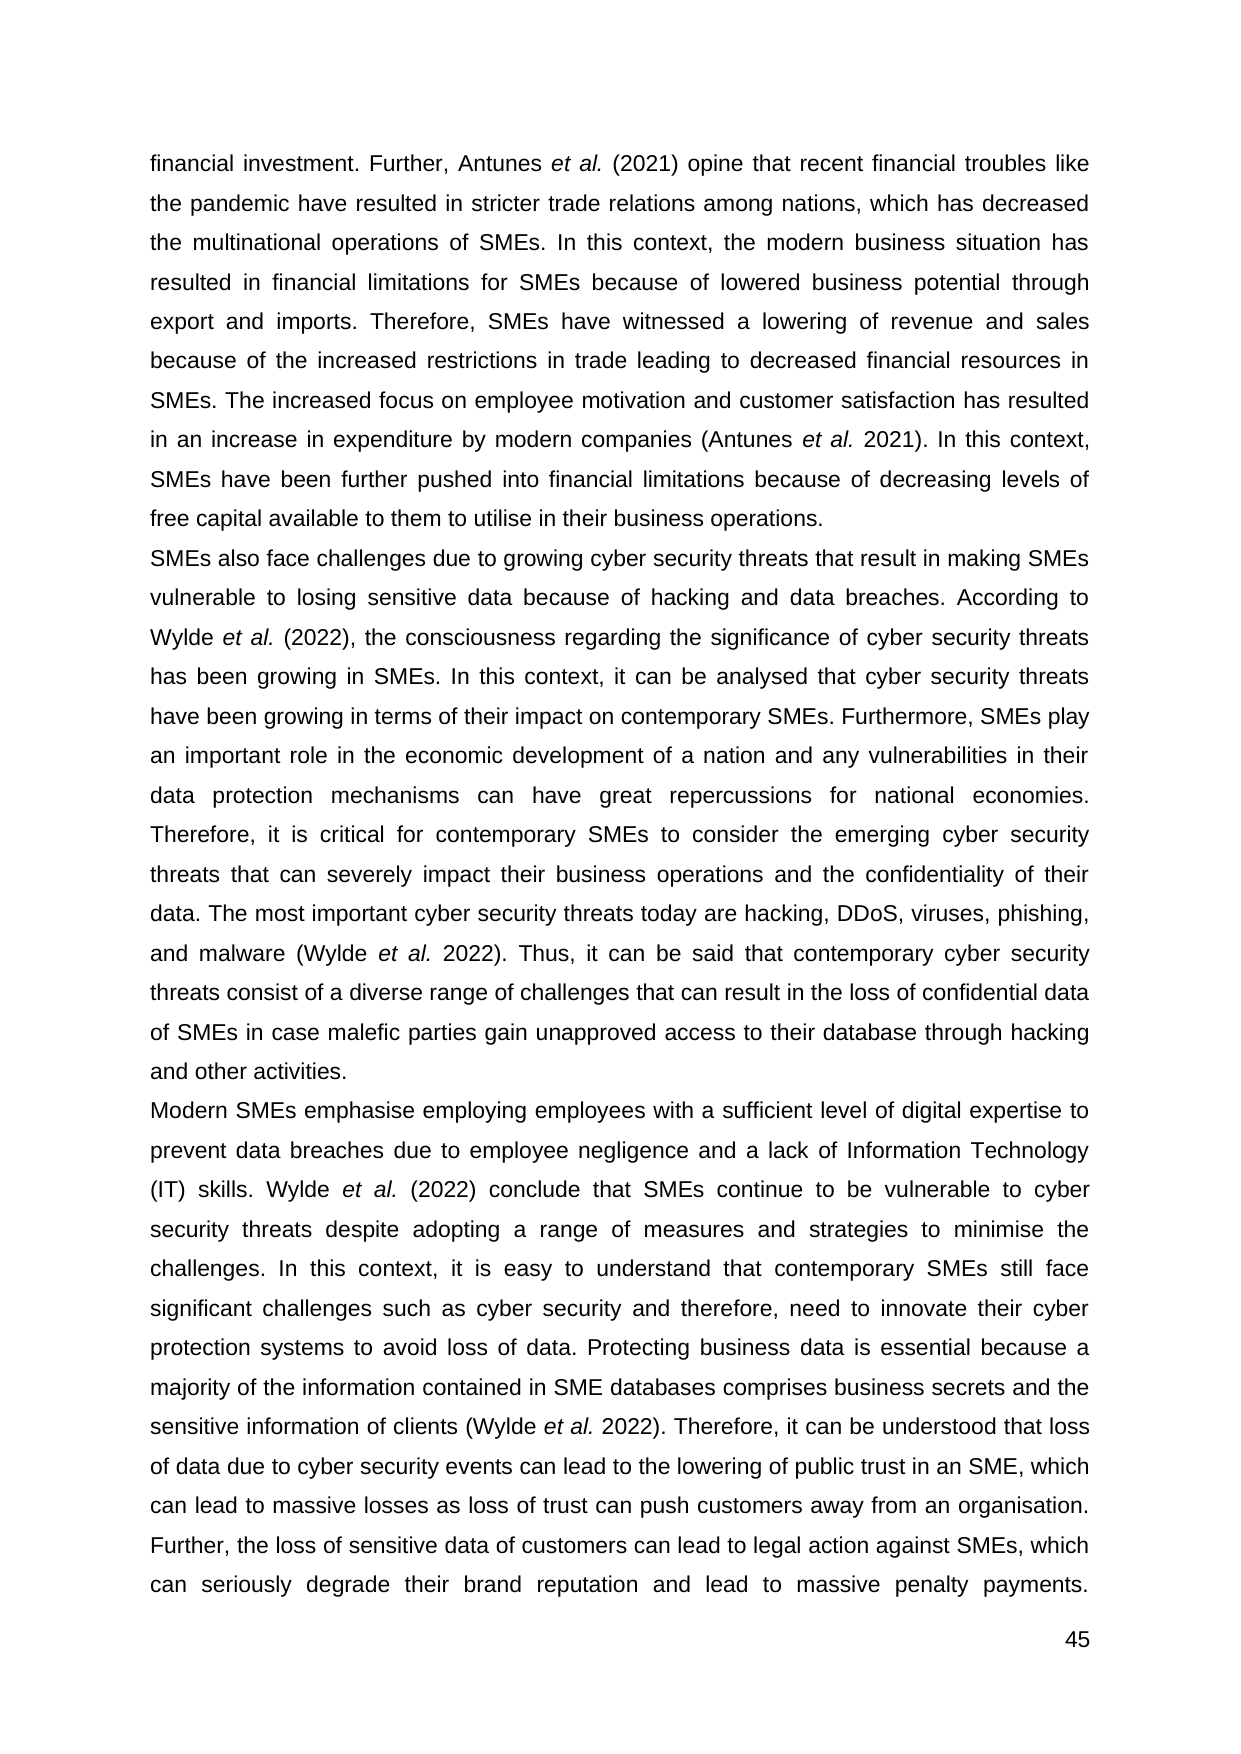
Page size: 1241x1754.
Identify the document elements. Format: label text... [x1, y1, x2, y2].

text SMEs also face challenges due to growing cyber security threats that result in making SMEs vulnerable to losing sensitive data because of hacking and data breaches. According to Wylde et al. (2022), the consciousness regarding the significance of cyber security threats has been growing in SMEs. In this context, it can be analysed that cyber security threats have been growing in terms of their impact on contemporary SMEs. Furthermore, SMEs play an important role in the economic development of a nation and any vulnerabilities in their data protection mechanisms can have great repercussions for national economies. Therefore, it is critical for contemporary SMEs to consider the emerging cyber security threats that can severely impact their business operations and the confidentiality of their data. The most important cyber security threats today are hacking, DDoS, viruses, phishing, and malware (Wylde et al. 2022). Thus, it can be said that contemporary cyber security threats consist of a diverse range of challenges that can result in the loss of confidential data of SMEs in case malefic parties gain unapproved access to their database through hacking and other activities. [150, 545, 1090, 1084]
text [150, 150, 1090, 532]
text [150, 1097, 1090, 1598]
